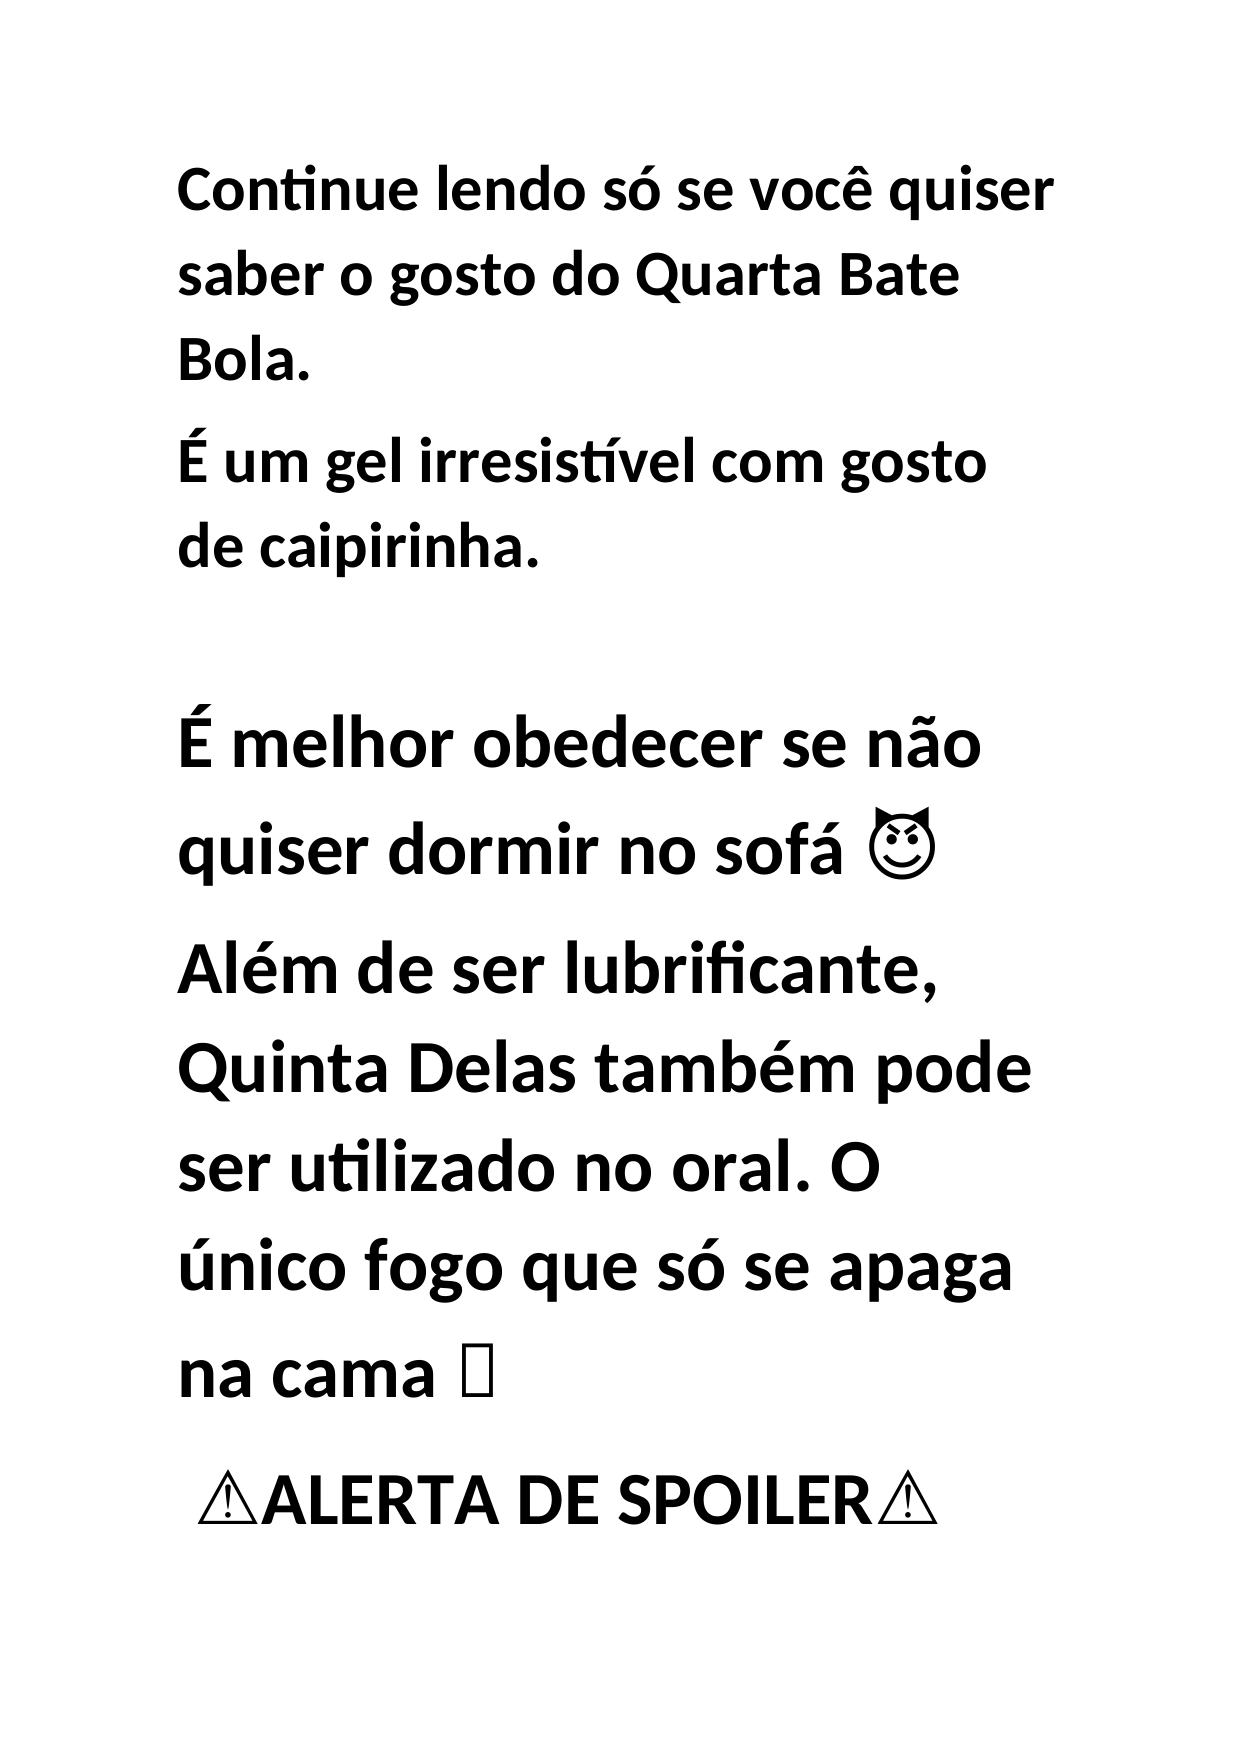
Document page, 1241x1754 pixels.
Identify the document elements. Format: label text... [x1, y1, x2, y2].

text Continue lendo só se você quiser saber o gosto do Quarta Bate Bola. [177, 148, 1063, 397]
text É um gel irresistível com gosto de caipirinha. [177, 419, 1063, 583]
text ⚠ALERTA DE SPOILER⚠ [177, 1444, 1063, 1547]
text Além de ser lubrificante, Quinta Delas também pode ser utilizado no oral. O único fogo que só se apaga na cama 🔥 [177, 921, 1063, 1419]
text É melhor obedecer se não quiser dormir no sofá 😈 [177, 694, 1063, 896]
